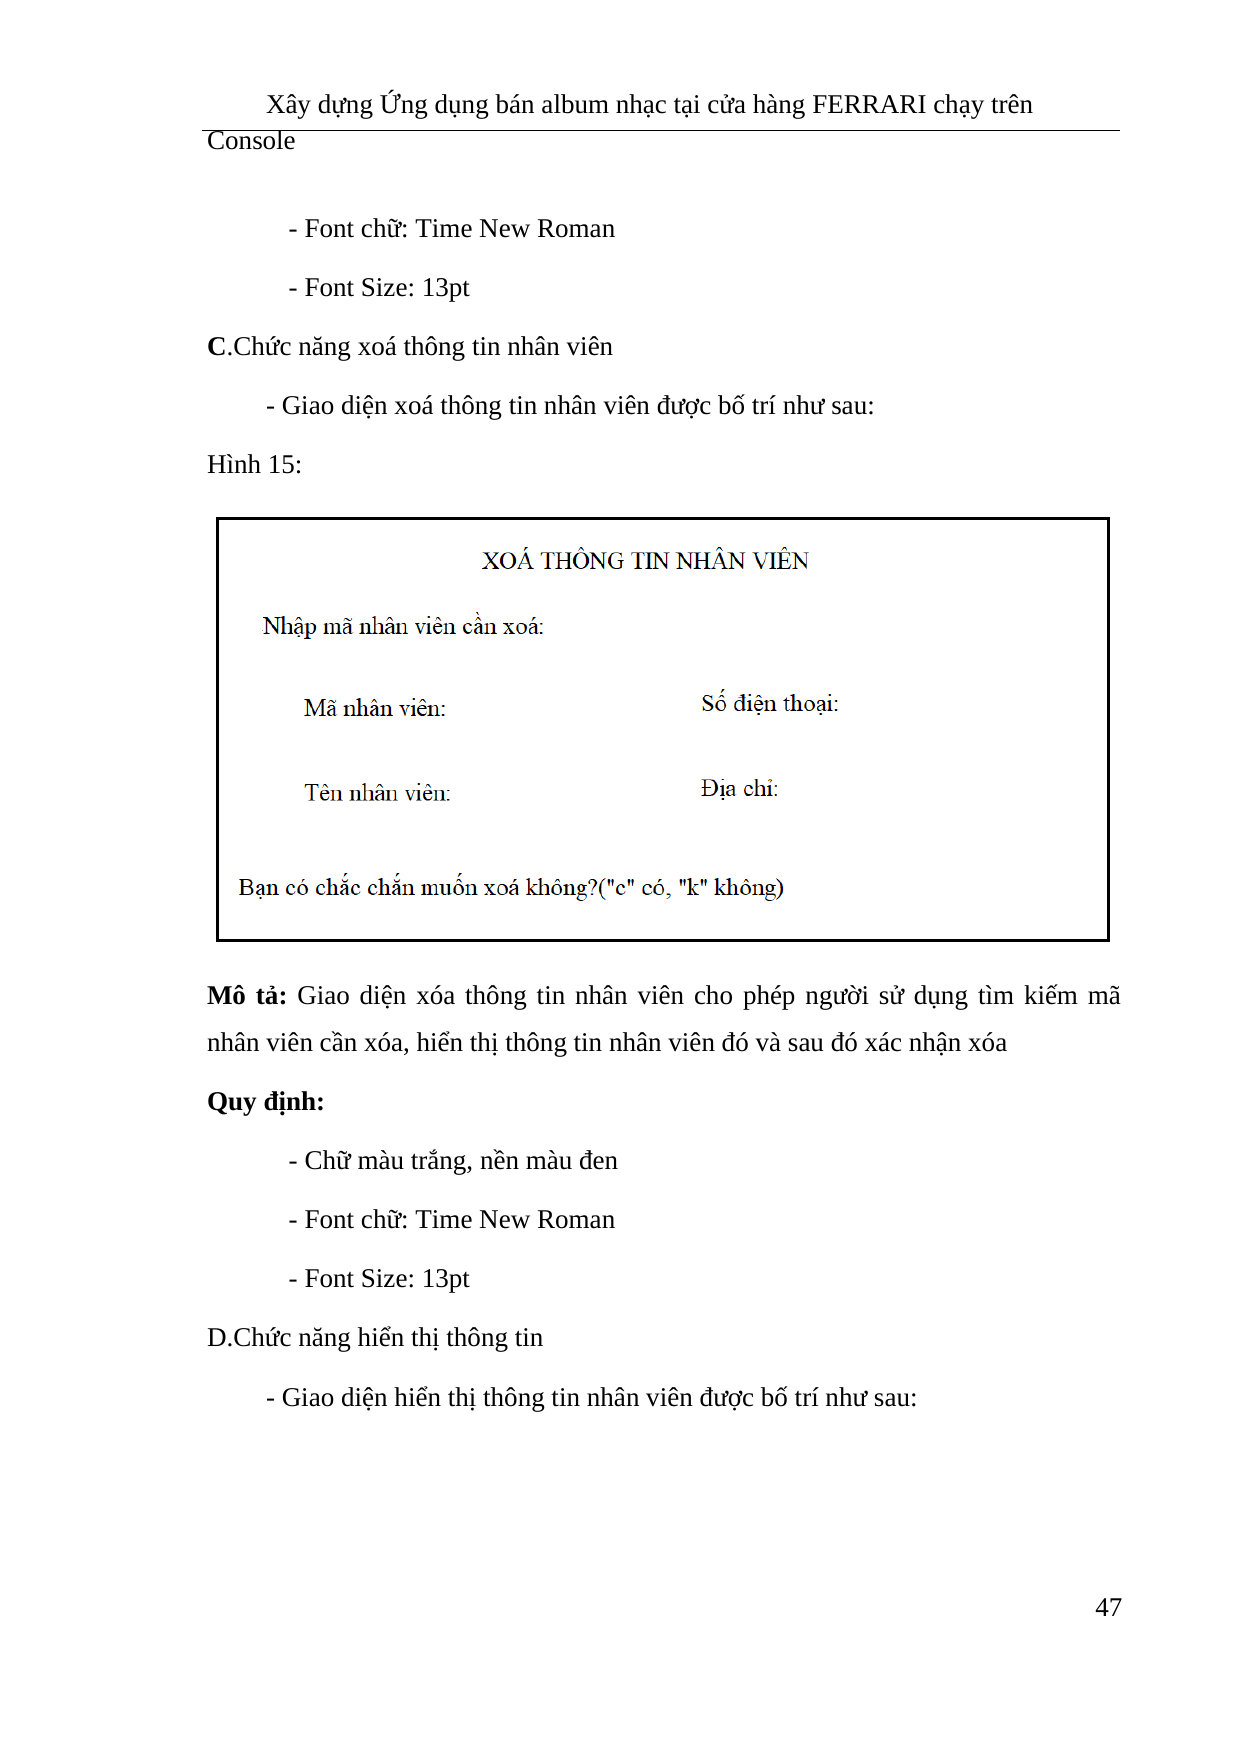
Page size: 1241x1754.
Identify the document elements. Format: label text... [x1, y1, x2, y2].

text Quy định: [207, 1085, 1122, 1116]
text Hình 15: [207, 449, 1122, 480]
text - Giao diện hiển thị thông tin nhân viên được bố trí như sau: [207, 1381, 1122, 1412]
text Mô tả: Giao diện xóa thông tin nhân viên cho phép người sử dụng tìm kiếm mã nhân viên cần xóa, hiển thị thông tin nhân viên đó và sau đó xác nhận xóa [207, 979, 1122, 1057]
text - Chữ màu trắng, nền màu đen [207, 1144, 1122, 1175]
text - Font chữ: Time New Roman [207, 212, 1122, 243]
text D.Chức năng hiển thị thông tin [207, 1322, 1122, 1353]
picture [206, 507, 1113, 952]
text - Font Size: 13pt [207, 271, 1122, 302]
text C.Chức năng xoá thông tin nhân viên [207, 330, 1122, 361]
text - Font chữ: Time New Roman [207, 1203, 1122, 1234]
text - Giao diện xoá thông tin nhân viên được bố trí như sau: [207, 389, 1122, 421]
text - Font Size: 13pt [207, 1262, 1122, 1293]
